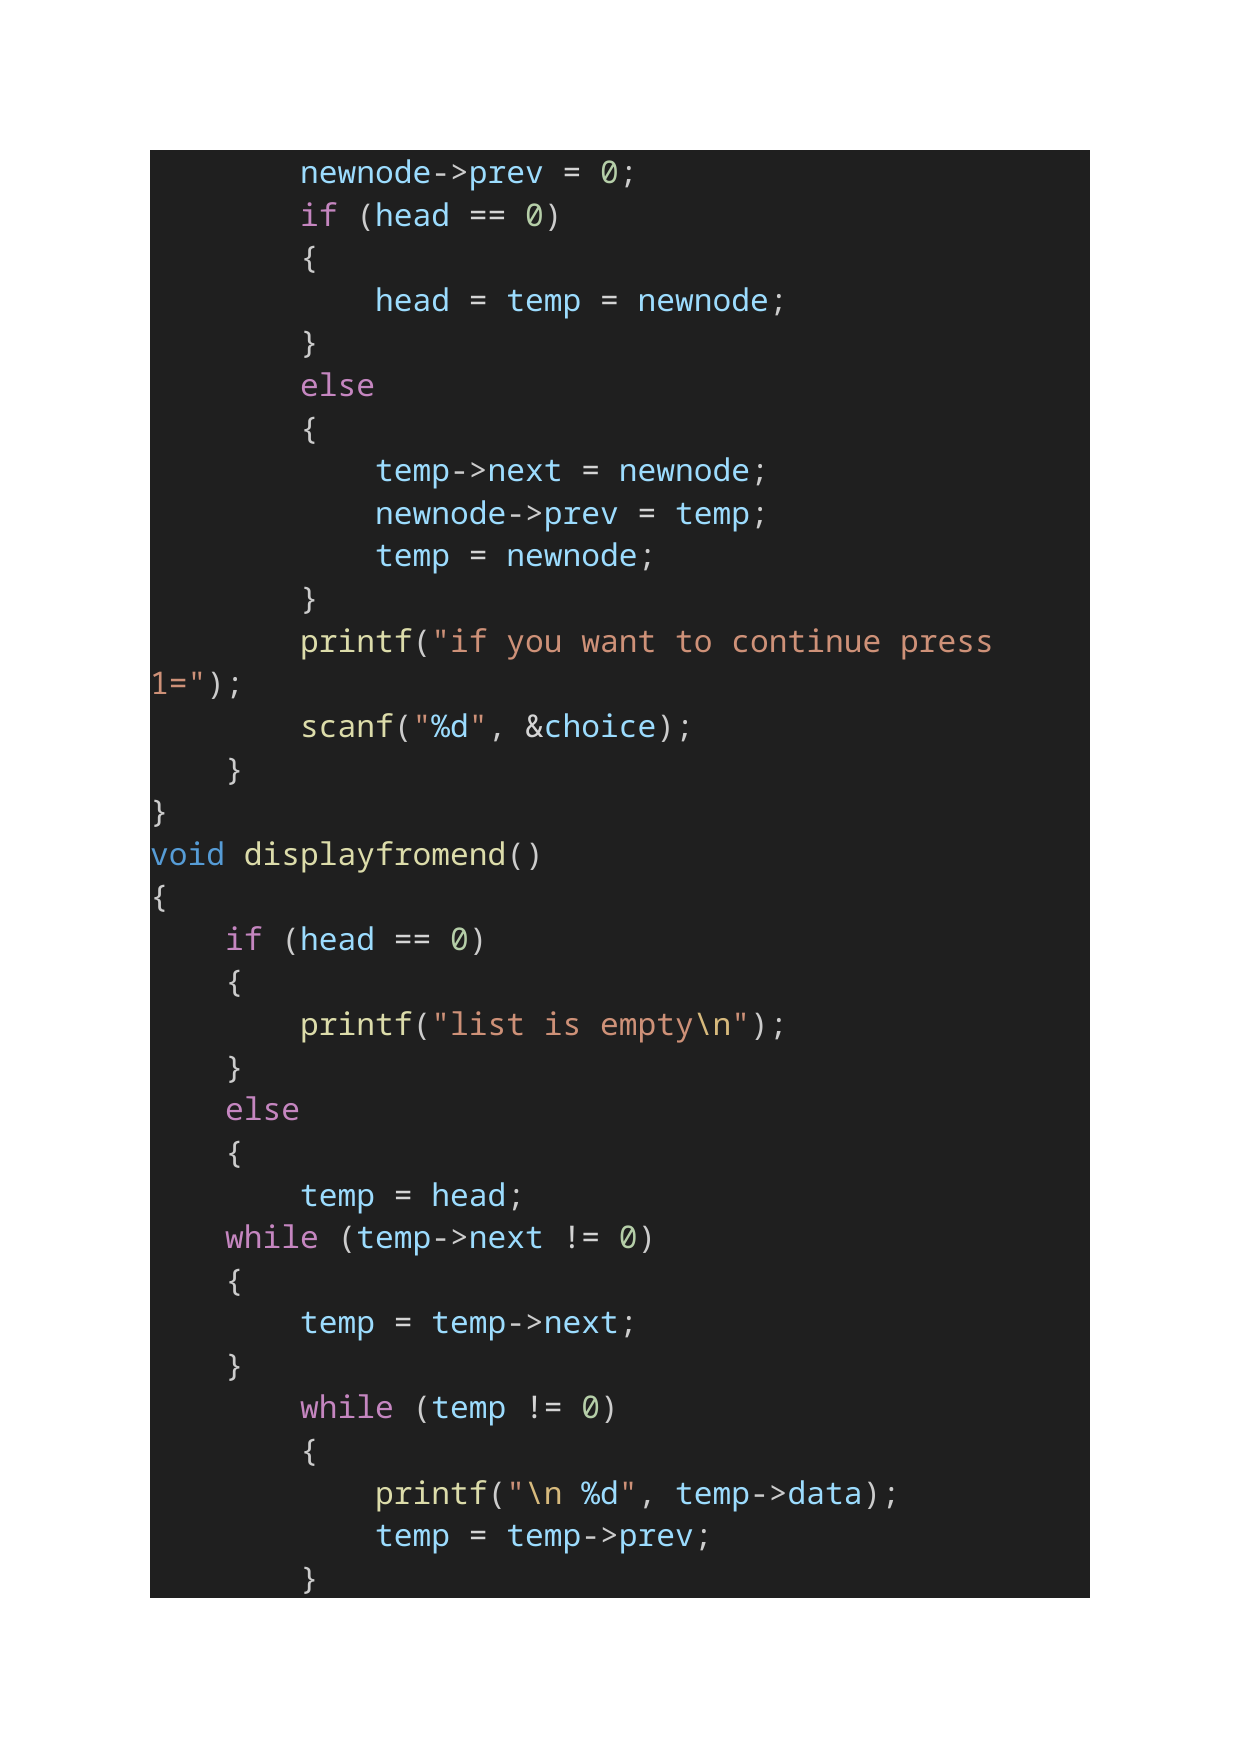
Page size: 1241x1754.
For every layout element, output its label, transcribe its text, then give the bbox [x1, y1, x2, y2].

text void displayfromend() [150, 832, 1090, 874]
text newnode->prev = temp; [150, 491, 1090, 533]
text printf("if you want to continue press 1="); [150, 619, 1090, 704]
text else [150, 363, 1090, 406]
text } [150, 1556, 1090, 1598]
text printf("\n %d", temp->data); [150, 1471, 1090, 1513]
text if (head == 0) [150, 917, 1090, 959]
text temp->next = newnode; [150, 448, 1090, 491]
text newnode->prev = 0; [150, 150, 1090, 193]
text } [150, 789, 1090, 832]
text else [150, 1087, 1090, 1130]
text head = temp = newnode; [150, 278, 1090, 320]
text { [150, 406, 1090, 448]
text { [150, 1258, 1090, 1300]
text } [150, 1045, 1090, 1087]
text temp = temp->prev; [150, 1513, 1090, 1556]
text temp = head; [150, 1172, 1090, 1215]
text if (head == 0) [150, 193, 1090, 235]
text } [150, 746, 1090, 789]
text while (temp != 0) [150, 1386, 1090, 1428]
text } [150, 320, 1090, 363]
text printf("list is empty\n"); [150, 1002, 1090, 1045]
text { [150, 874, 1090, 917]
text } [150, 576, 1090, 619]
text while (temp->next != 0) [150, 1215, 1090, 1258]
text { [150, 959, 1090, 1002]
text { [150, 235, 1090, 278]
text temp = temp->next; [150, 1300, 1090, 1343]
text { [150, 1130, 1090, 1172]
text { [150, 1428, 1090, 1471]
text scanf("%d", &choice); [150, 704, 1090, 746]
text temp = newnode; [150, 533, 1090, 576]
text } [150, 1343, 1090, 1386]
